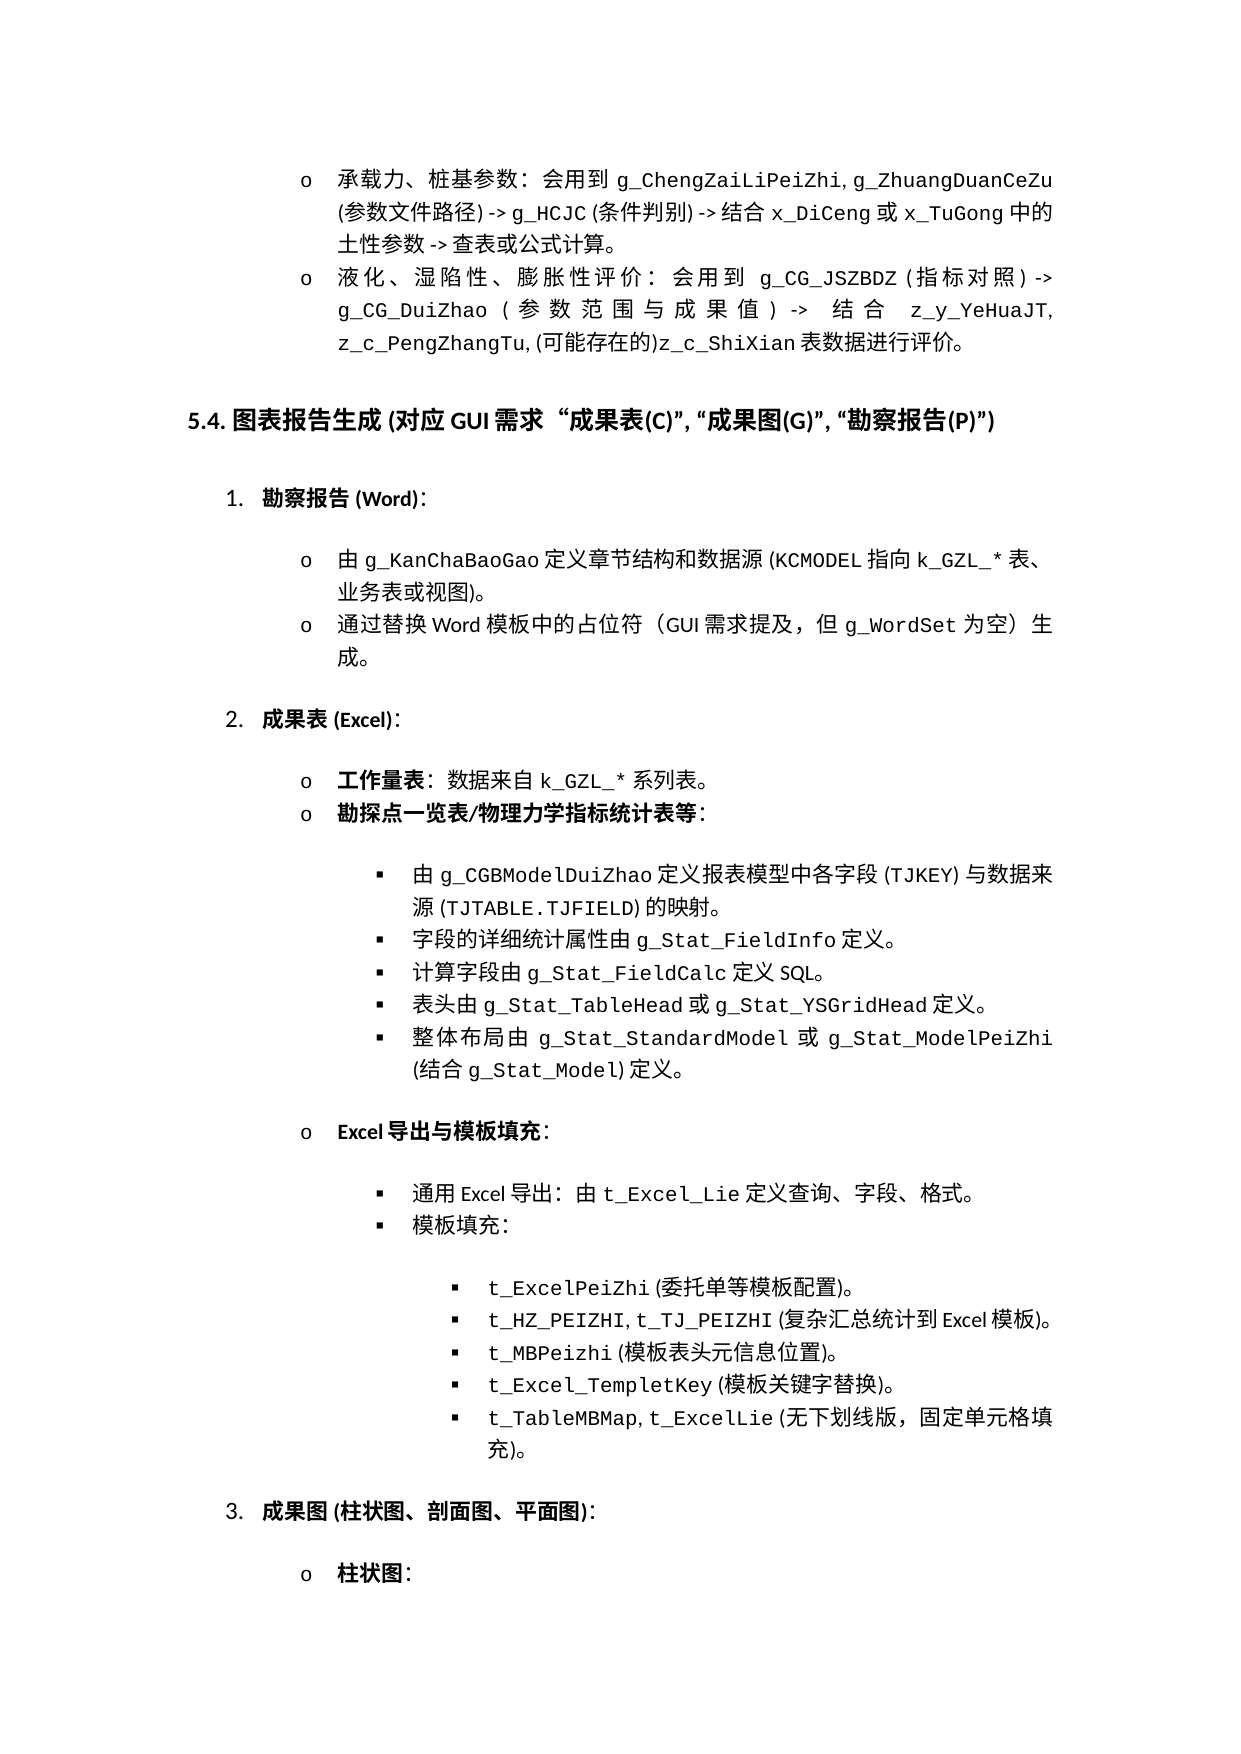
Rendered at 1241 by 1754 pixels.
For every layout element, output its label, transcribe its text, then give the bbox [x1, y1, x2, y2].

list 由 g_CGBModelDuiZhao 定义报表模型中各字段 (TJKEY) 与数据来源 (TJTABLE.TJFIELD) 的映射。 [375, 857, 1053, 922]
list 成果表 (Excel)： [225, 701, 1053, 734]
list Excel导出与模板填充： [300, 1114, 1053, 1146]
list 柱状图： [300, 1555, 1053, 1588]
list 计算字段由 g_Stat_FieldCalc 定义SQL。 [375, 954, 1053, 987]
list 液化、湿陷性、膨胀性评价：会用到 g_CG_JSZBDZ (指标对照) -> g_CG_DuiZhao (参数范围与成果值) -> 结合 z_y_YeHuaJT, z_c_PengZhangTu, (可能存在的)z_c_ShiXian 表数据进行评价。 [300, 259, 1053, 357]
list 勘探点一览表/物理力学指标统计表等： [300, 795, 1053, 828]
list 整体布局由 g_Stat_StandardModel 或 g_Stat_ModelPeiZhi (结合 g_Stat_Model) 定义。 [375, 1019, 1053, 1084]
list 由 g_KanChaBaoGao 定义章节结构和数据源 (KCMODEL 指向 k_GZL_* 表、业务表或视图)。 [300, 542, 1053, 607]
list t_MBPeizhi (模板表头元信息位置)。 [450, 1334, 1053, 1367]
list 工作量表：数据来自 k_GZL_* 系列表。 [300, 763, 1053, 795]
list 字段的详细统计属性由 g_Stat_FieldInfo 定义。 [375, 922, 1053, 954]
text 5.4. 图表报告生成 (对应GUI需求“成果表(C)”, “成果图(G)”, “勘察报告(P)”) [187, 386, 1053, 451]
list 承载力、桩基参数：会用到 g_ChengZaiLiPeiZhi, g_ZhuangDuanCeZu (参数文件路径) -> g_HCJC (条件判别) -> 结合 x_DiCeng 或 x_TuGong 中的土性参数 -> 查表或公式计算。 [300, 162, 1053, 259]
list t_TableMBMap, t_ExcelLie (无下划线版，固定单元格填充)。 [450, 1399, 1053, 1464]
list 勘察报告 (Word)： [225, 480, 1053, 513]
list t_HZ_PEIZHI, t_TJ_PEIZHI (复杂汇总统计到Excel模板)。 [450, 1302, 1053, 1334]
list t_Excel_TempletKey (模板关键字替换)。 [450, 1367, 1053, 1399]
list 模板填充： [375, 1208, 1053, 1240]
list 通用Excel导出：由 t_Excel_Lie 定义查询、字段、格式。 [375, 1175, 1053, 1208]
list t_ExcelPeiZhi (委托单等模板配置)。 [450, 1269, 1053, 1302]
list 成果图 (柱状图、剖面图、平面图)： [225, 1494, 1053, 1526]
list 通过替换Word模板中的占位符（GUI需求提及，但 g_WordSet 为空）生成。 [300, 607, 1053, 672]
list 表头由 g_Stat_TableHead 或 g_Stat_YSGridHead 定义。 [375, 987, 1053, 1019]
